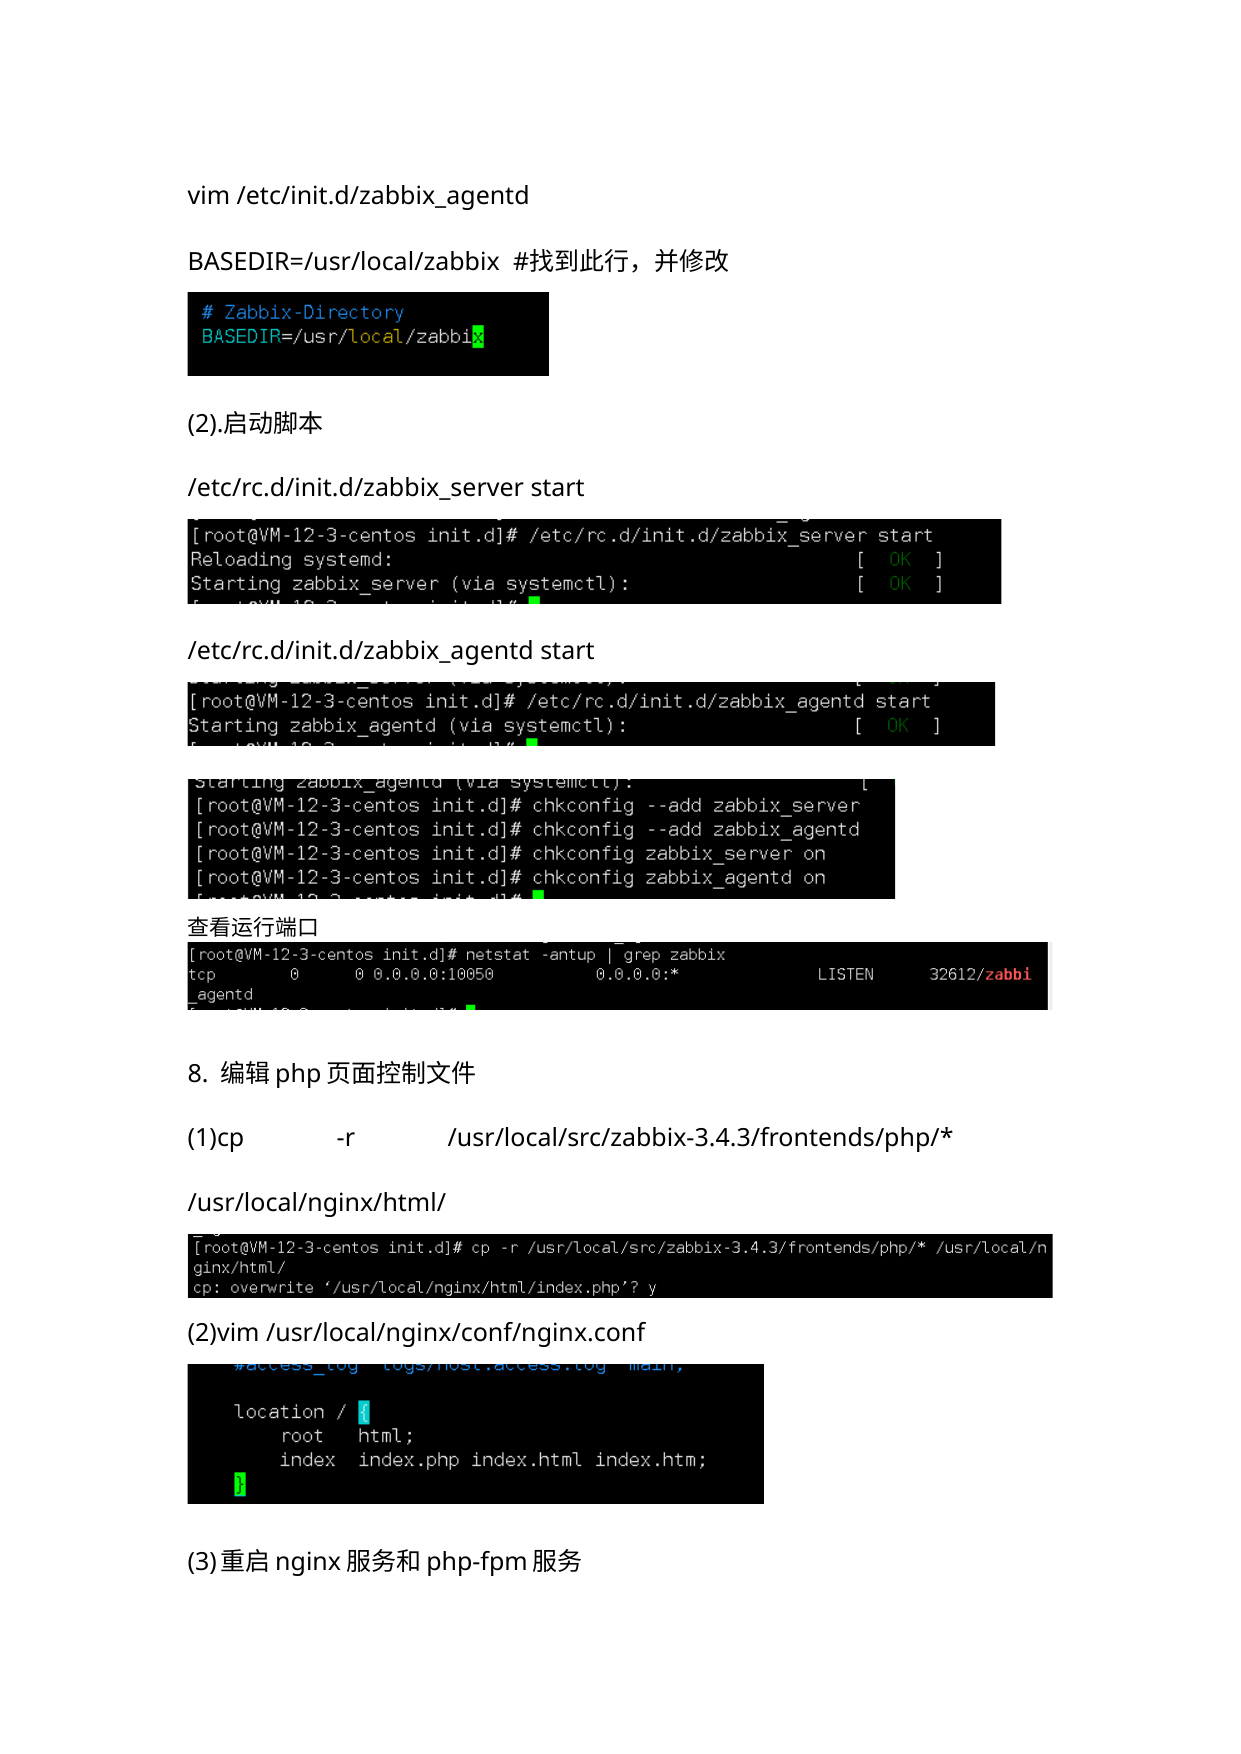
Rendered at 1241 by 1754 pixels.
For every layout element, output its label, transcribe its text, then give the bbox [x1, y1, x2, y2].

list (2).启动脚本 [187, 389, 1053, 454]
picture [187, 292, 549, 376]
list 查看运行端口 [187, 909, 1053, 942]
list BASEDIR=/usr/local/zabbix #找到此行，并修改 [187, 227, 1053, 292]
picture [187, 1234, 1053, 1298]
picture [187, 942, 1053, 1010]
list (1)cp -r /usr/local/src/zabbix-3.4.3/frontends/php/* /usr/local/nginx/html/ [187, 1104, 1053, 1234]
list /etc/rc.d/init.d/zabbix_server start [187, 454, 1053, 519]
list 编辑php页面控制文件 [187, 1039, 1053, 1104]
picture [187, 1364, 764, 1504]
picture [187, 779, 896, 899]
picture [187, 682, 996, 746]
list /etc/rc.d/init.d/zabbix_agentd start [187, 617, 1053, 682]
list (2)vim /usr/local/nginx/conf/nginx.conf [187, 1299, 1053, 1364]
list vim /etc/init.d/zabbix_agentd [187, 162, 1053, 227]
picture [187, 519, 1002, 604]
list 重启nginx服务和php-fpm服务 [187, 1527, 1053, 1592]
